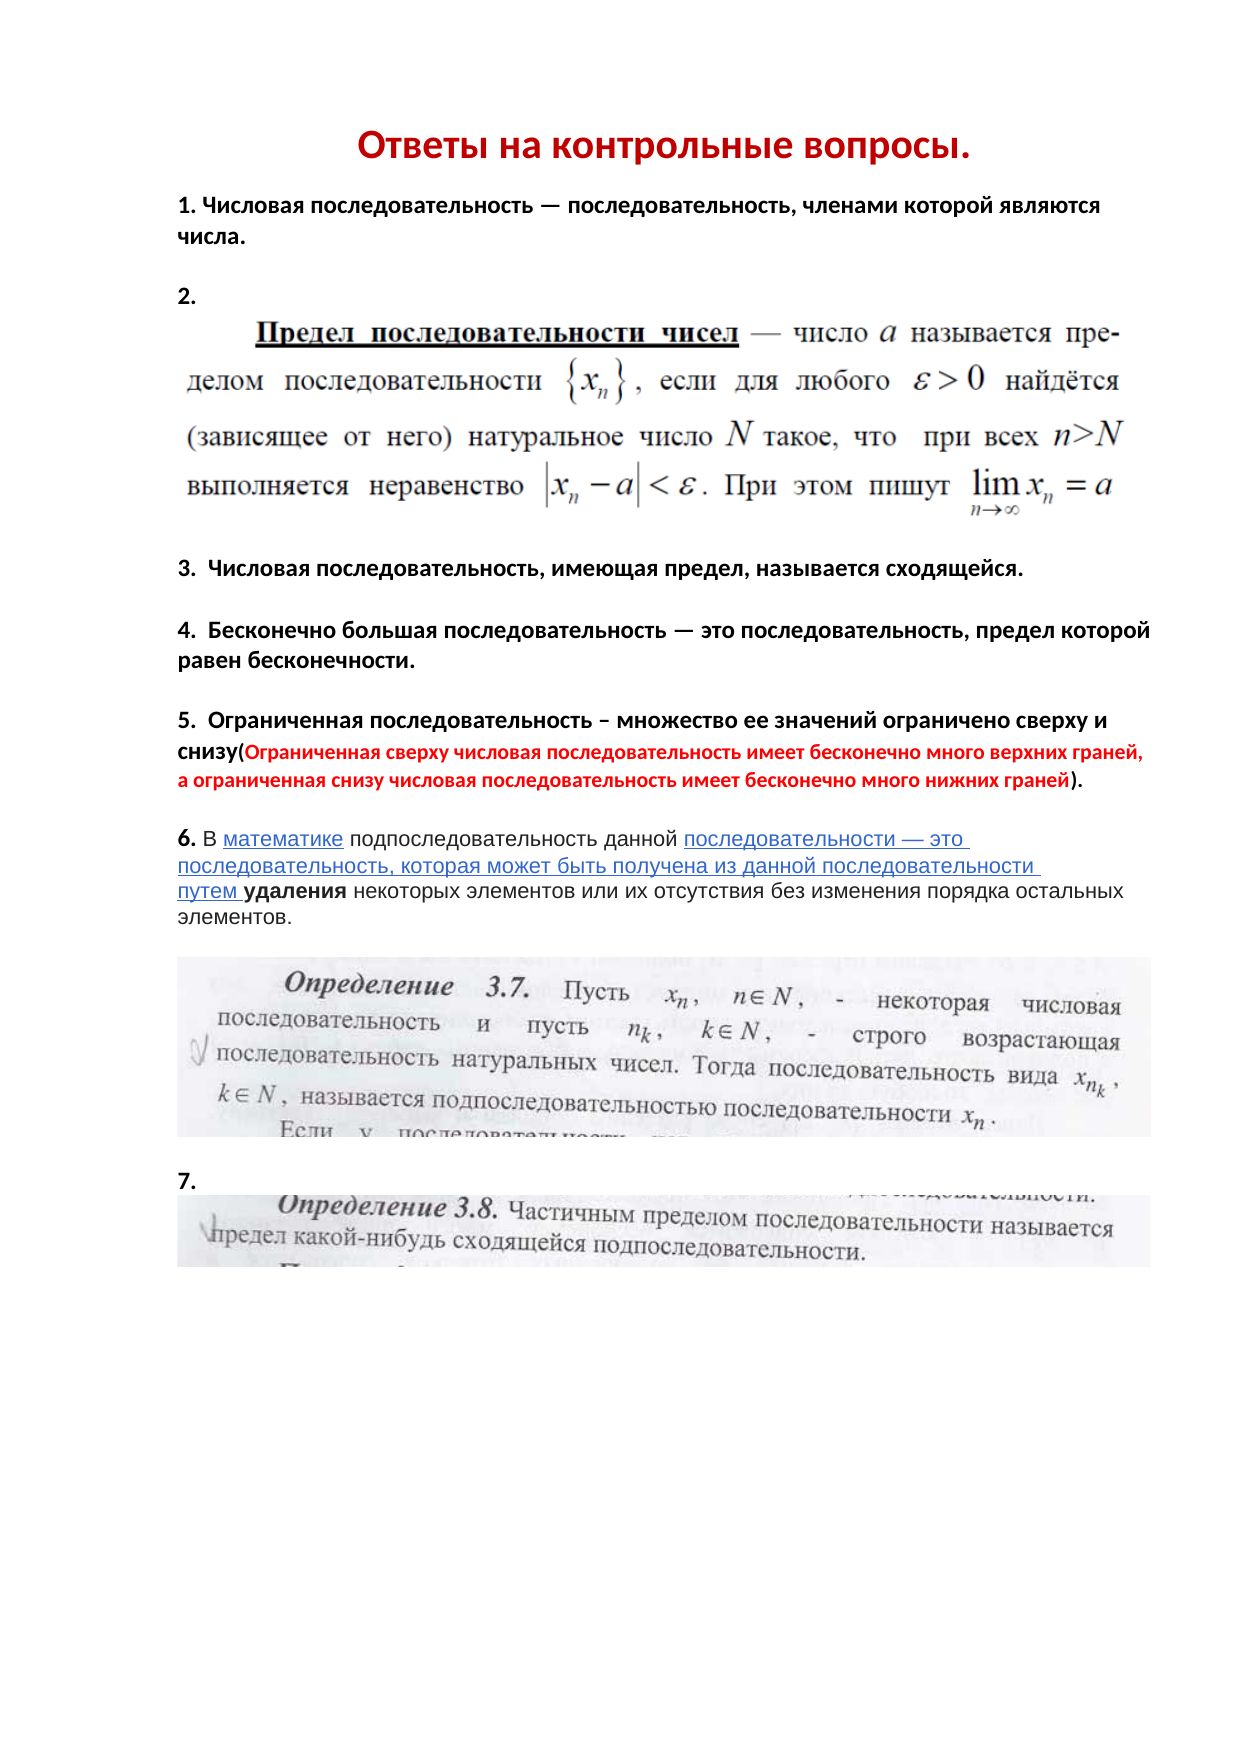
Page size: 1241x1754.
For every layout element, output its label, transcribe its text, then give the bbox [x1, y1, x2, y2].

picture [177, 1195, 1151, 1267]
text 5. Ограниченная последовательность – множество ее значений ограничено сверху и снизу(Ограниченная сверху числовая последовательность имеет бесконечно много верхних граней, а ограниченная снизу числовая последовательность имеет бесконечно много нижних граней). [177, 704, 1152, 793]
text 4. Бесконечно большая последовательность — это последовательность, предел которой равен бесконечности. [177, 614, 1152, 675]
picture [177, 957, 1152, 1137]
picture [177, 310, 1151, 523]
text Ответы на контрольные вопросы. [177, 118, 1152, 169]
text 1. Числовая последовательность — последовательность, членами которой являются числа. [177, 190, 1152, 251]
text 3. Числовая последовательность, имеющая предел, называется сходящейся. [177, 552, 1152, 583]
text 6. В математике подпоследовательность данной последовательности — это последовательность, которая может быть получена из данной последовательности путем удаления некоторых элементов или их отсутствия без изменения порядка остальных элементов. [177, 823, 1152, 929]
